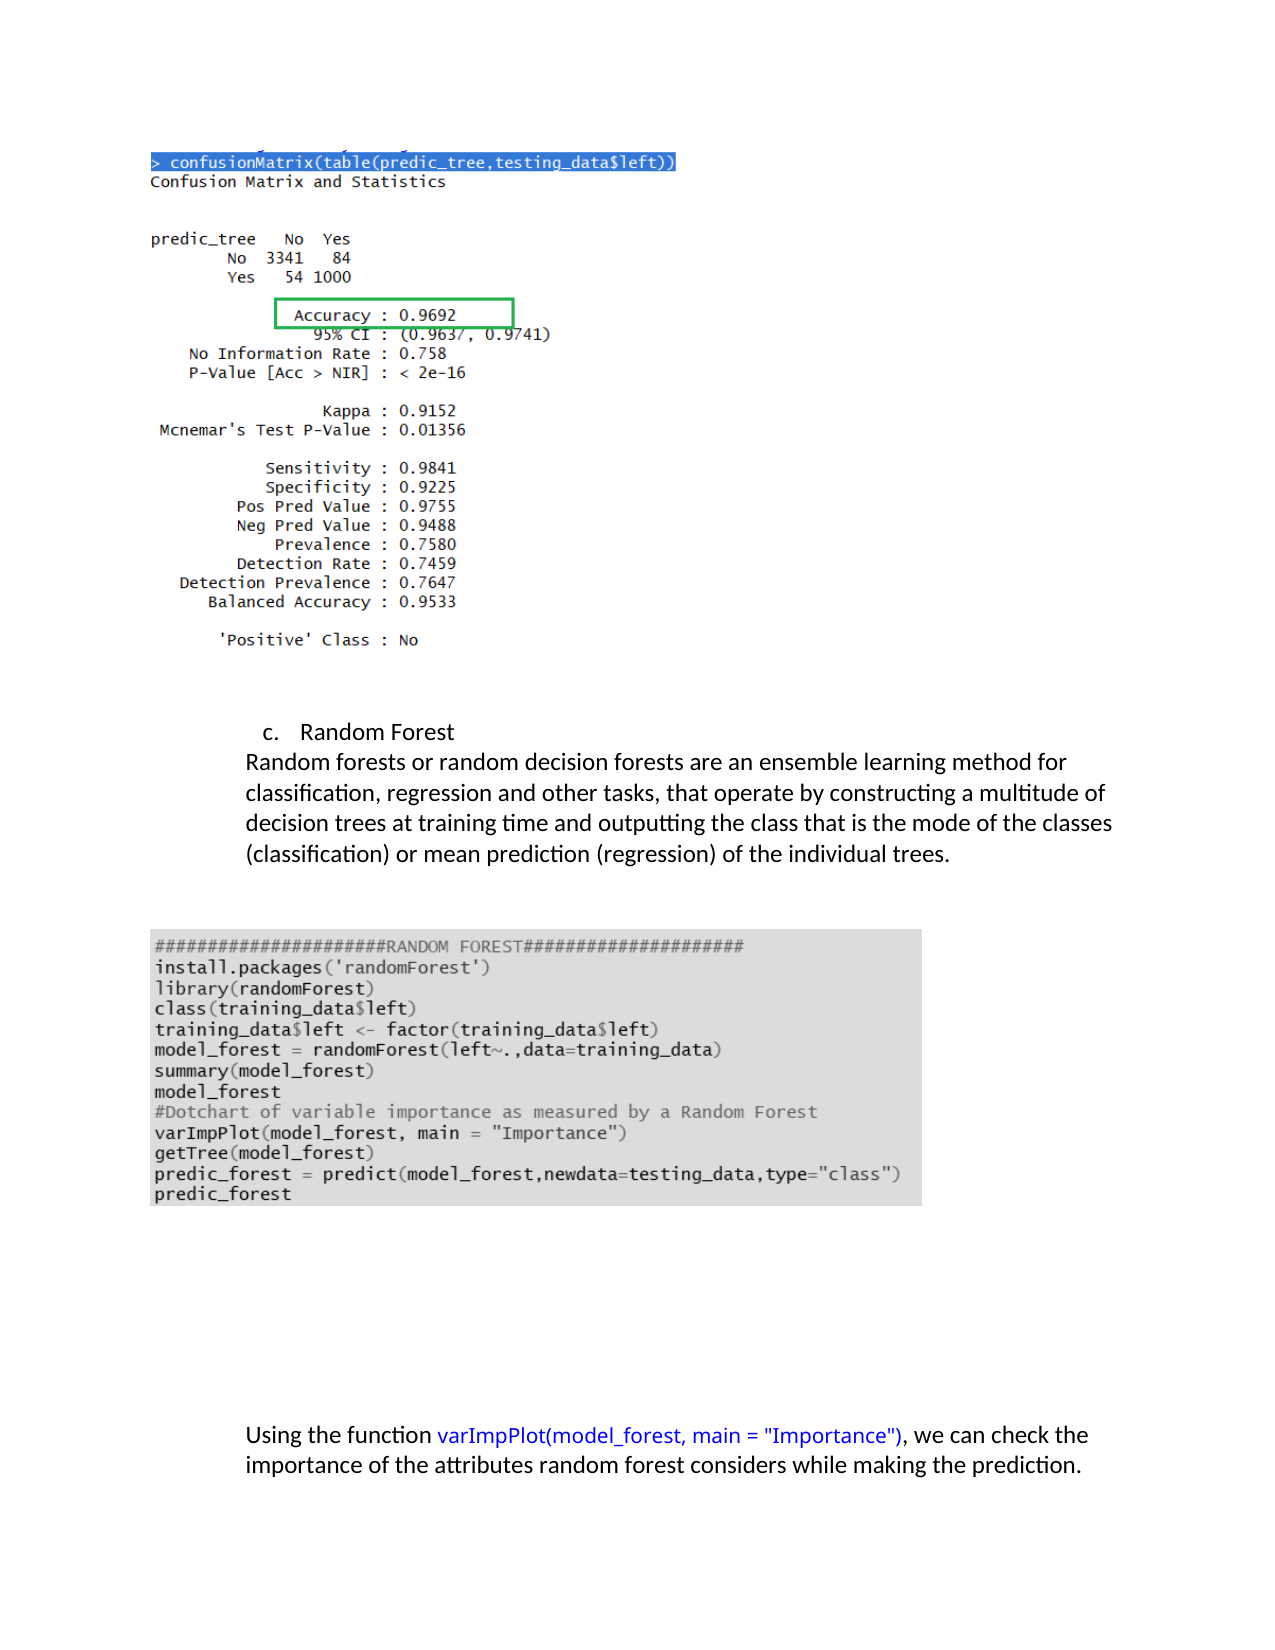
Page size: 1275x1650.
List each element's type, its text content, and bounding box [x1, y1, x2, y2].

text Using the function varImpPlot(model_forest, main = "Importance"), we can check the importance of the attributes random forest considers while making the prediction. [245, 1419, 1125, 1480]
picture [150, 150, 679, 655]
list Random Forest [262, 716, 1125, 746]
text Random forests or random decision forests are an ensemble learning method for classification, regression and other tasks, that operate by constructing a multitude of decision trees at training time and outputting the class that is the mode of the classes (classification) or mean prediction (regression) of the individual trees. [245, 746, 1125, 868]
